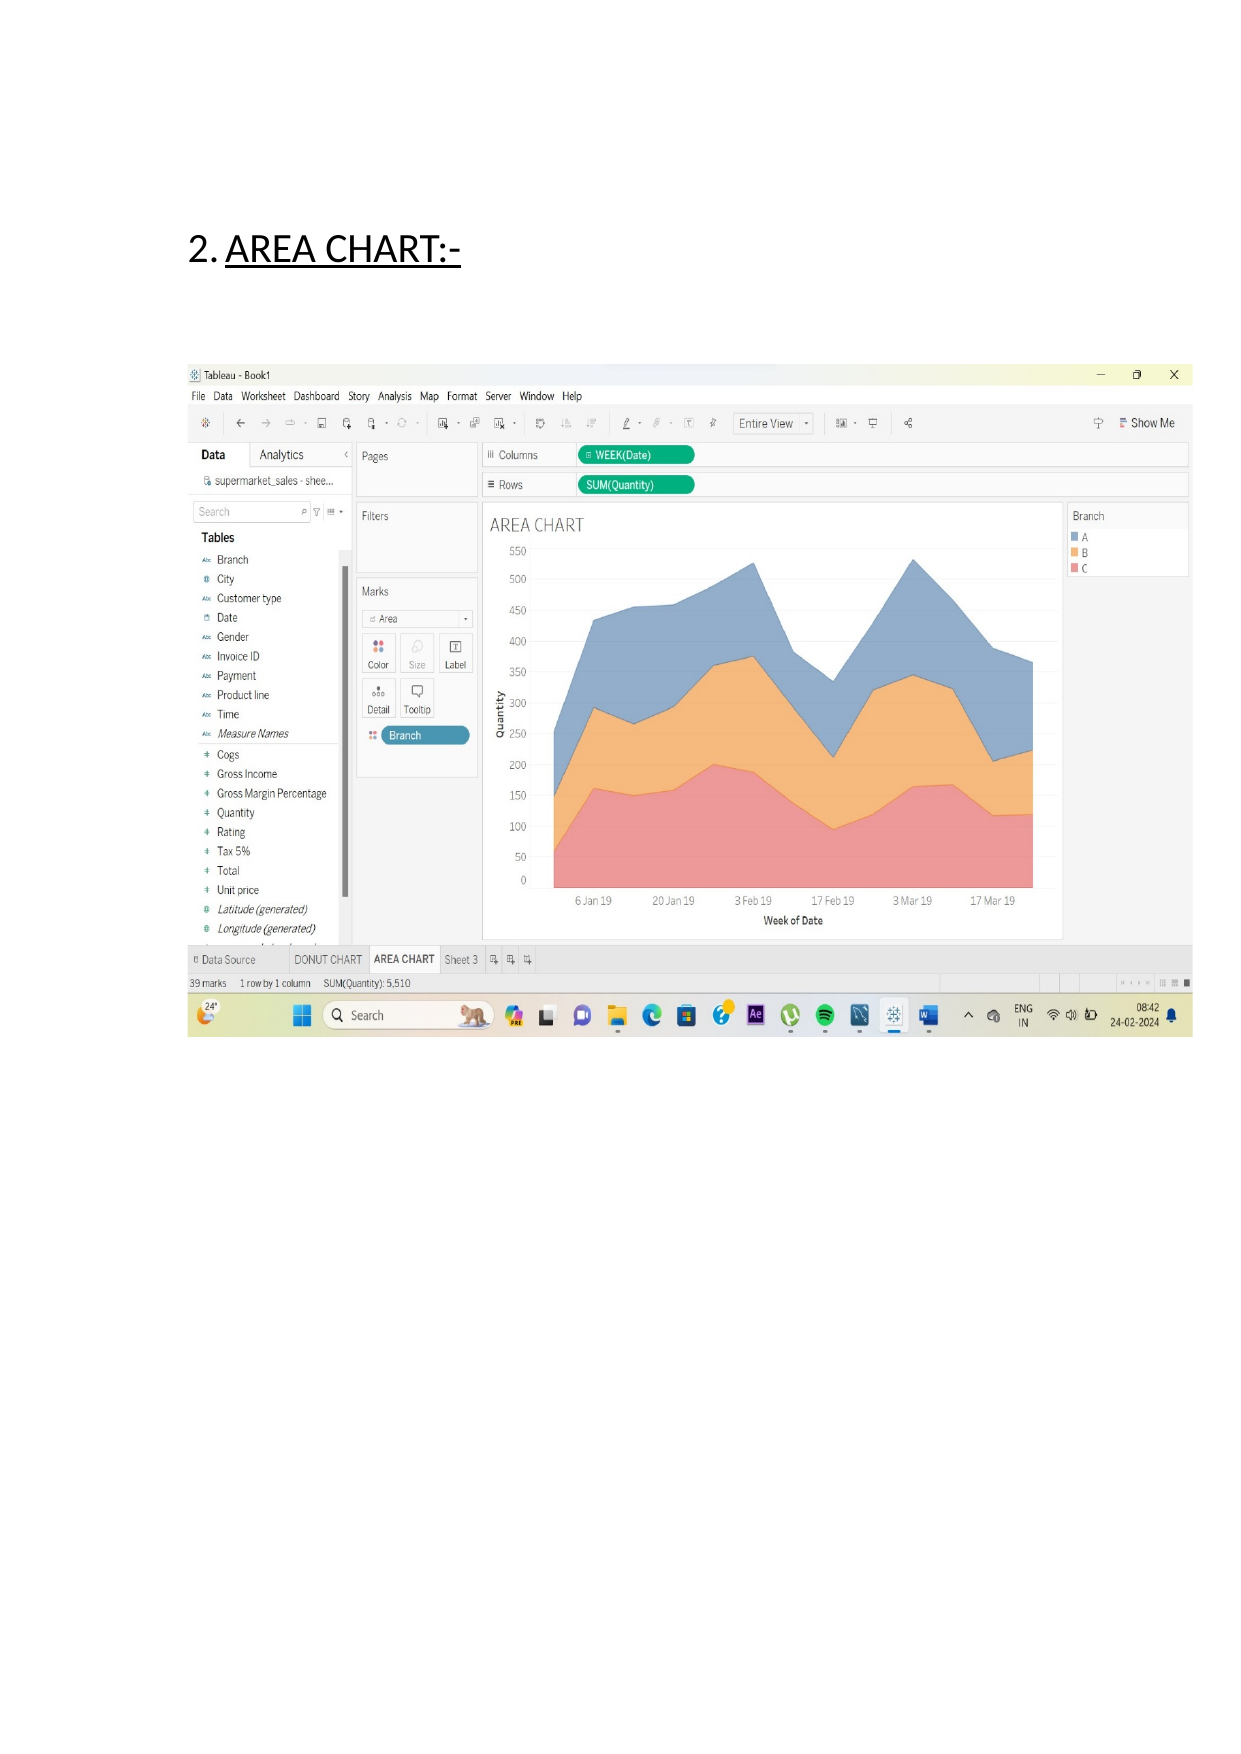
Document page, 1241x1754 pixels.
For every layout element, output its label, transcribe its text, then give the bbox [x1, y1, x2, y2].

picture [187, 364, 1193, 1037]
list AREA CHART:- [187, 222, 1090, 272]
